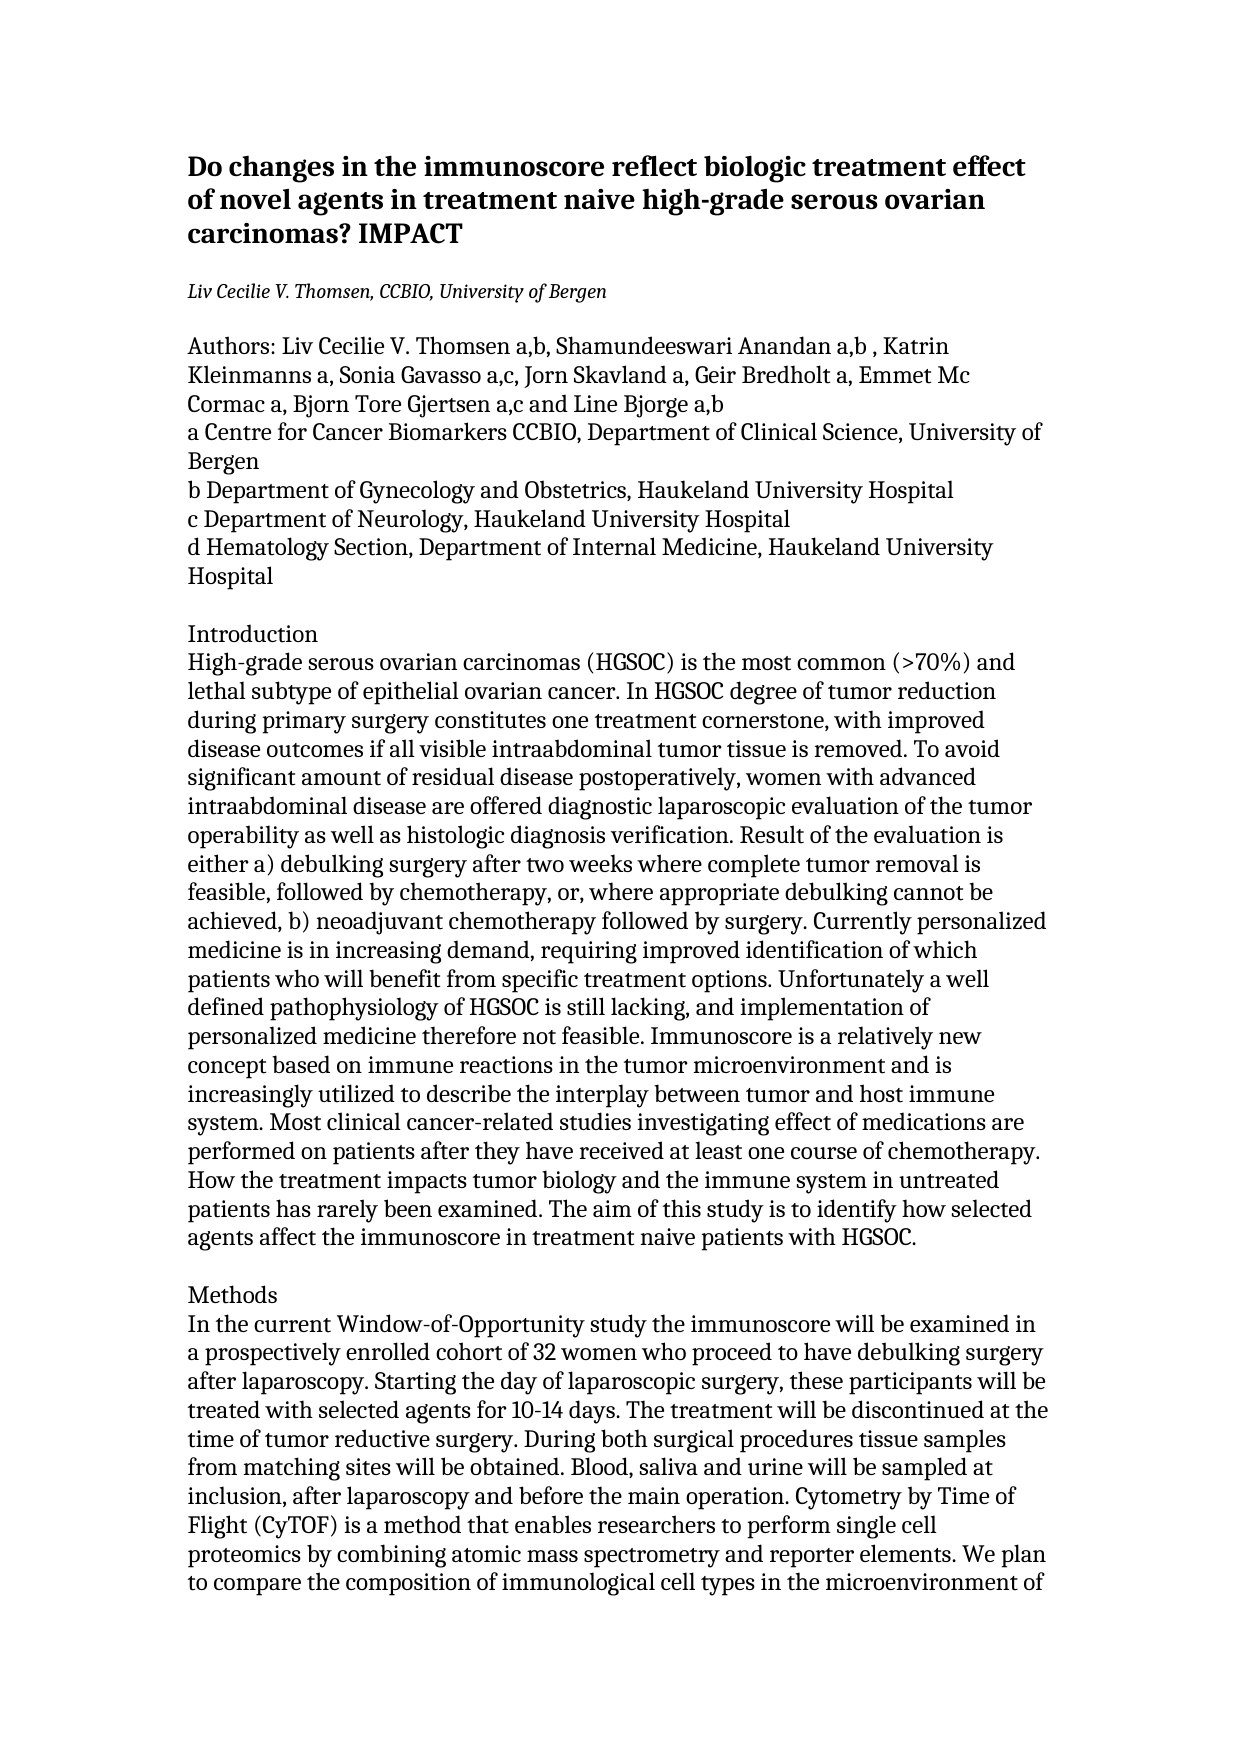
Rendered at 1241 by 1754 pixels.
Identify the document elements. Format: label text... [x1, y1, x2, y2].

text b Department of Gynecology and Obstetrics, Haukeland University Hospital [187, 476, 1053, 504]
text Do changes in the immunoscore reflect biologic treatment effect of novel agents in treatment naive high-grade serous ovarian carcinomas? IMPACT [187, 150, 1053, 251]
text a Centre for Cancer Biomarkers CCBIO, Department of Clinical Science, University of Bergen [187, 418, 1053, 476]
text c Department of Neurology, Haukeland University Hospital [187, 504, 1053, 533]
text Methods [187, 1281, 1053, 1309]
text Authors: Liv Cecilie V. Thomsen a,b, Shamundeeswari Anandan a,b , Katrin Kleinmanns a, Sonia Gavasso a,c, Jorn Skavland a, Geir Bredholt a, Emmet Mc Cormac a, Bjorn Tore Gjertsen a,c and Line Bjorge a,b [187, 332, 1053, 418]
text Liv Cecilie V. Thomsen, CCBIO, University of Bergen [187, 279, 1053, 303]
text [187, 1309, 1053, 1597]
text d Hematology Section, Department of Internal Medicine, Haukeland University Hospital [187, 533, 1053, 591]
text High-grade serous ovarian carcinomas (HGSOC) is the most common (>70%) and lethal subtype of epithelial ovarian cancer. In HGSOC degree of tumor reduction during primary surgery constitutes one treatment cornerstone, with improved disease outcomes if all visible intraabdominal tumor tissue is removed. To avoid significant amount of residual disease postoperatively, women with advanced intraabdominal disease are offered diagnostic laparoscopic evaluation of the tumor operability as well as histologic diagnosis verification. Result of the evaluation is either a) debulking surgery after two weeks where complete tumor removal is feasible, followed by chemotherapy, or, where appropriate debulking cannot be achieved, b) neoadjuvant chemotherapy followed by surgery. Currently personalized medicine is in increasing demand, requiring improved identification of which patients who will benefit from specific treatment options. Unfortunately a well defined pathophysiology of HGSOC is still lacking, and implementation of personalized medicine therefore not feasible. Immunoscore is a relatively new concept based on immune reactions in the tumor microenvironment and is increasingly utilized to describe the interplay between tumor and host immune system. Most clinical cancer-related studies investigating effect of medications are performed on patients after they have received at least one course of chemotherapy. How the treatment impacts tumor biology and the immune system in untreated patients has rarely been examined. The aim of this study is to identify how selected agents affect the immunoscore in treatment naive patients with HGSOC. [187, 648, 1053, 1252]
text Introduction [187, 619, 1053, 648]
